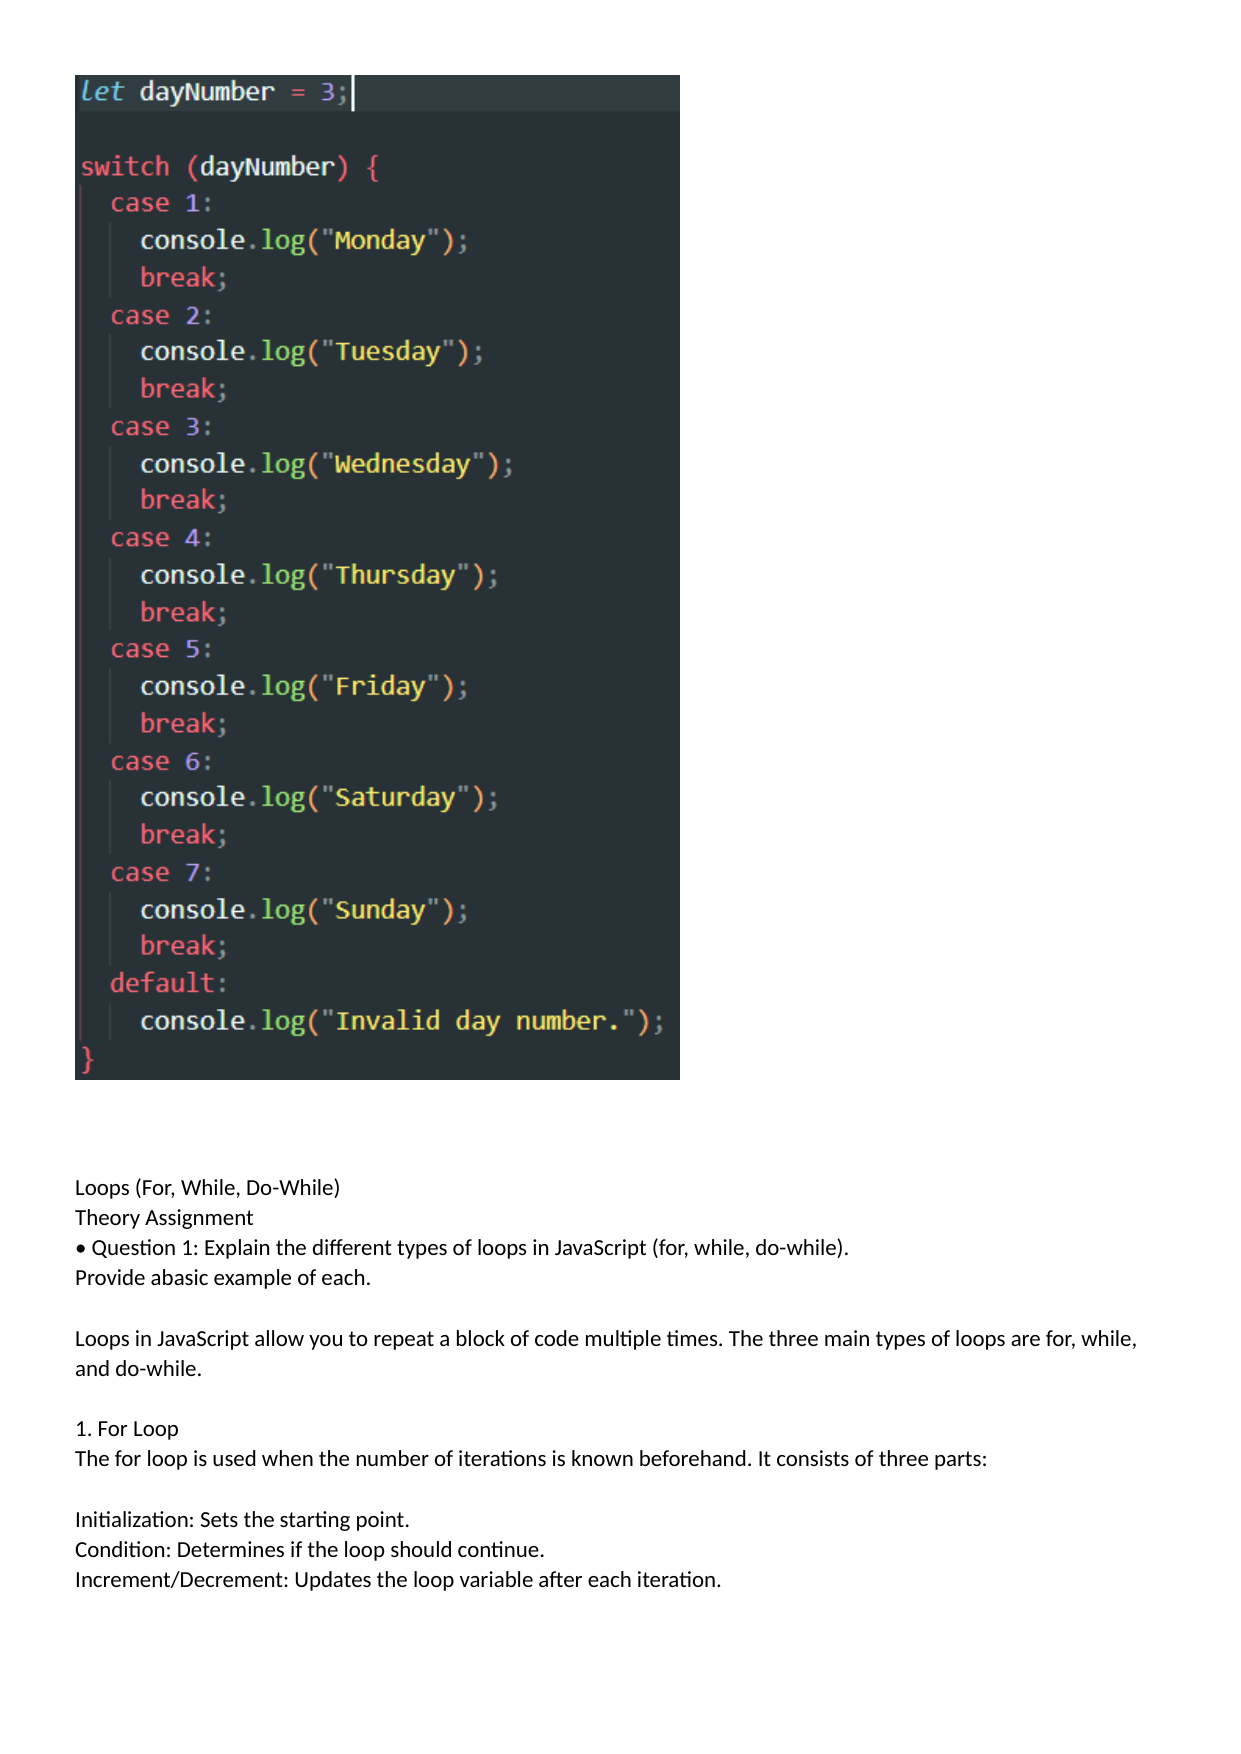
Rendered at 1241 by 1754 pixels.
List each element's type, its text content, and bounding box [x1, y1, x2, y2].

text • Question 1: Explain the different types of loops in JavaScript (for, while, do-while). [75, 1233, 1165, 1261]
text Theory Assignment [75, 1203, 1165, 1231]
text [75, 1565, 1165, 1623]
text The for loop is used when the number of iterations is known beforehand. It consists of three parts: [75, 1444, 1165, 1472]
text Initialization: Sets the starting point. [75, 1505, 1165, 1533]
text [75, 75, 1165, 1201]
text Loops in JavaScript allow you to repeat a block of code multiple times. The three main types of loops are for, while, and do-while. [75, 1324, 1165, 1382]
picture [75, 75, 680, 1080]
text Condition: Determines if the loop should continue. [75, 1535, 1165, 1563]
text 1. For Loop [75, 1414, 1165, 1442]
text Provide abasic example of each. [75, 1263, 1165, 1321]
